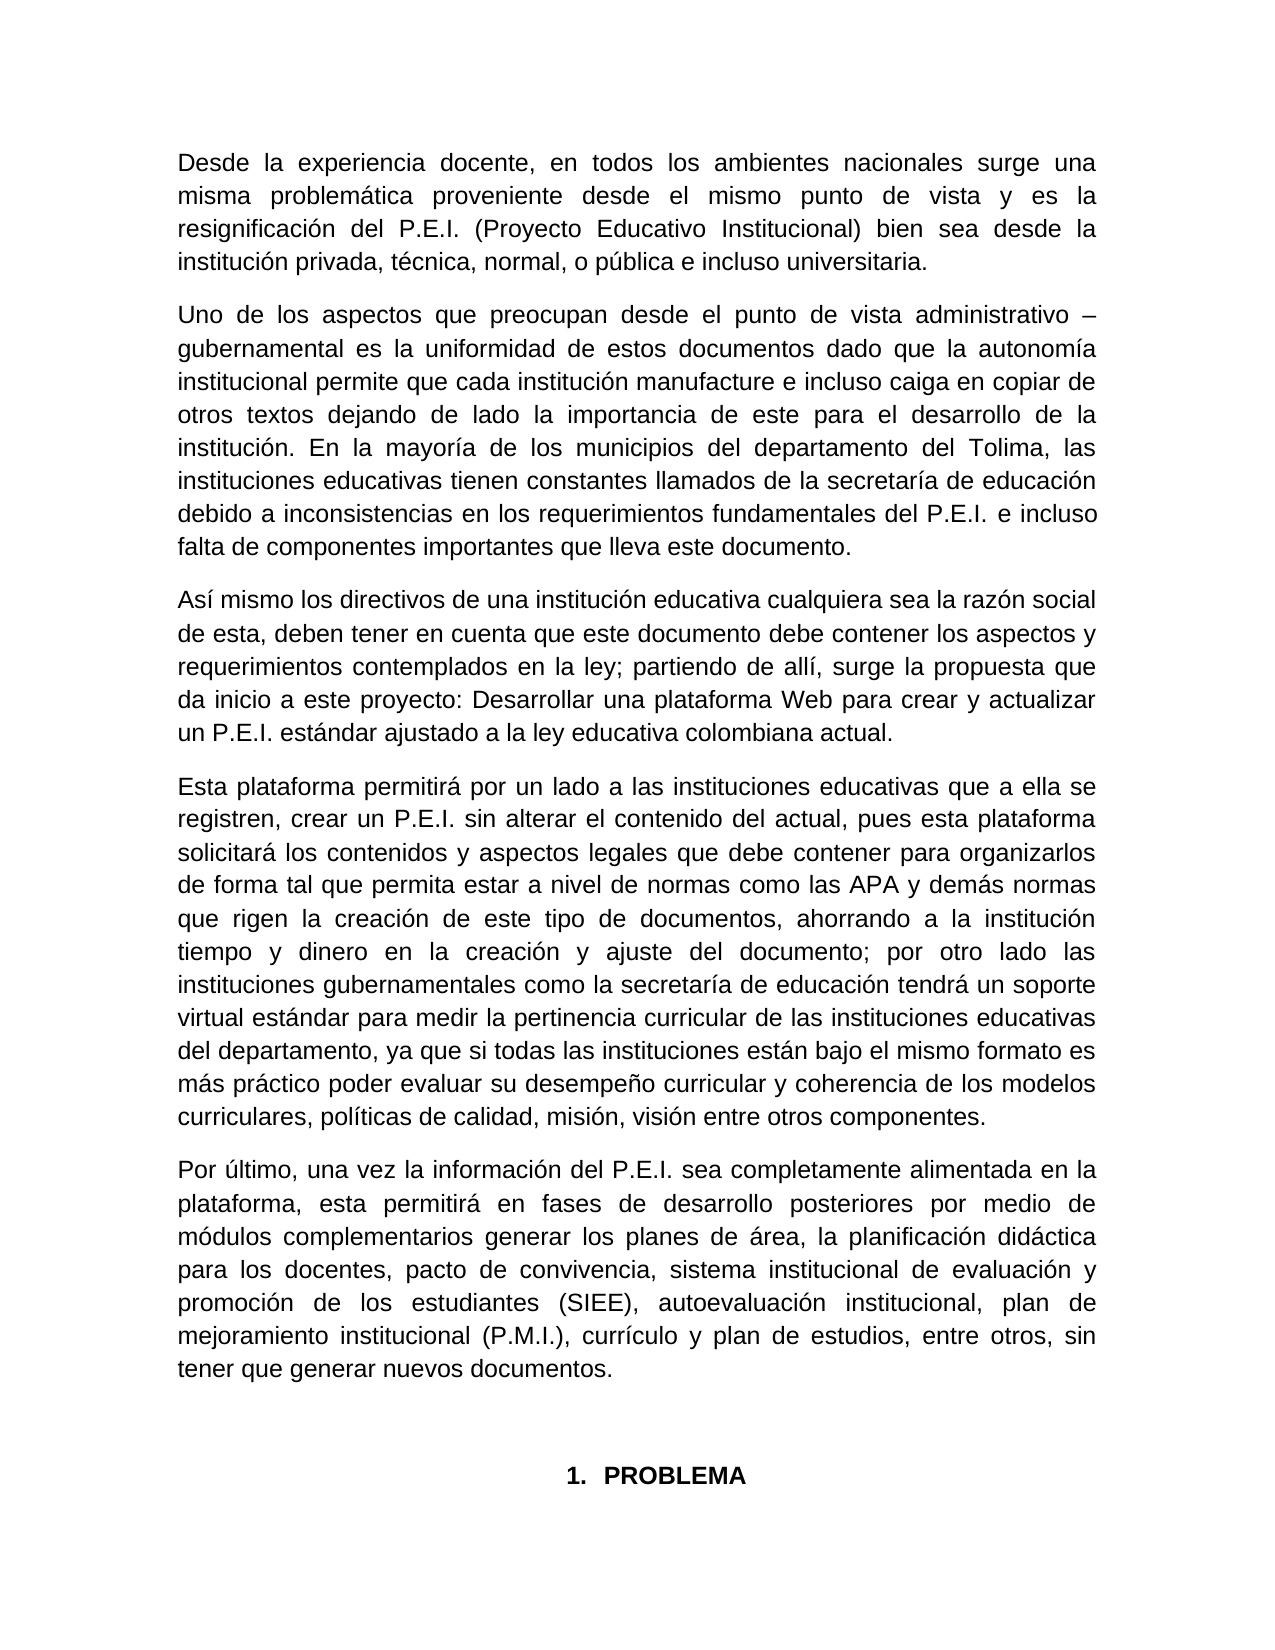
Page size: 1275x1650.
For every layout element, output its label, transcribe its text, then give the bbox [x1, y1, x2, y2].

list PROBLEMA [215, 1461, 1098, 1490]
text Esta plataforma permitirá por un lado a las instituciones educativas que a ella se registren, crear un P.E.I. sin alterar el contenido del actual, pues esta plataforma solicitará los contenidos y aspectos legales que debe contener para organizarlos de forma tal que permita estar a nivel de normas como las APA y demás normas que rigen la creación de este tipo de documentos, ahorrando a la institución tiempo y dinero en la creación y ajuste del documento; por otro lado las instituciones gubernamentales como la secretaría de educación tendrá un soporte virtual estándar para medir la pertinencia curricular de las instituciones educativas del departamento, ya que si todas las instituciones están bajo el mismo formato es más práctico poder evaluar su desempeño curricular y coherencia de los modelos curriculares, políticas de calidad, misión, visión entre otros componentes. [177, 771, 1098, 1130]
text Desde la experiencia docente, en todos los ambientes nacionales surge una misma problemática proveniente desde el mismo punto de vista y es la resignificación del P.E.I. (Proyecto Educativo Institucional) bien sea desde la institución privada, técnica, normal, o pública e incluso universitaria. [177, 148, 1098, 275]
text Por último, una vez la información del P.E.I. sea completamente alimentada en la plataforma, esta permitirá en fases de desarrollo posteriores por medio de módulos complementarios generar los planes de área, la planificación didáctica para los docentes, pacto de convivencia, sistema institucional de evaluación y promoción de los estudiantes (SIEE), autoevaluación institucional, plan de mejoramiento institucional (P.M.I.), currículo y plan de estudios, entre otros, sin tener que generar nuevos documentos. [177, 1156, 1098, 1382]
text Uno de los aspectos que preocupan desde el punto de vista administrativo – gubernamental es la uniformidad de estos documentos dado que la autonomía institucional permite que cada institución manufacture e incluso caiga en copiar de otros textos dejando de lado la importancia de este para el desarrollo de la institución. En la mayoría de los municipios del departamento del Tolima, las instituciones educativas tienen constantes llamados de la secretaría de educación debido a inconsistencias en los requerimientos fundamentales del P.E.I. e incluso falta de componentes importantes que lleva este documento. [177, 301, 1098, 560]
text Así mismo los directivos de una institución educativa cualquiera sea la razón social de esta, deben tener en cuenta que este documento debe contener los aspectos y requerimientos contemplados en la ley; partiendo de allí, surge la propuesta que da inicio a este proyecto: Desarrollar una plataforma Web para crear y actualizar un P.E.I. estándar ajustado a la ley educativa colombiana actual. [177, 586, 1098, 746]
